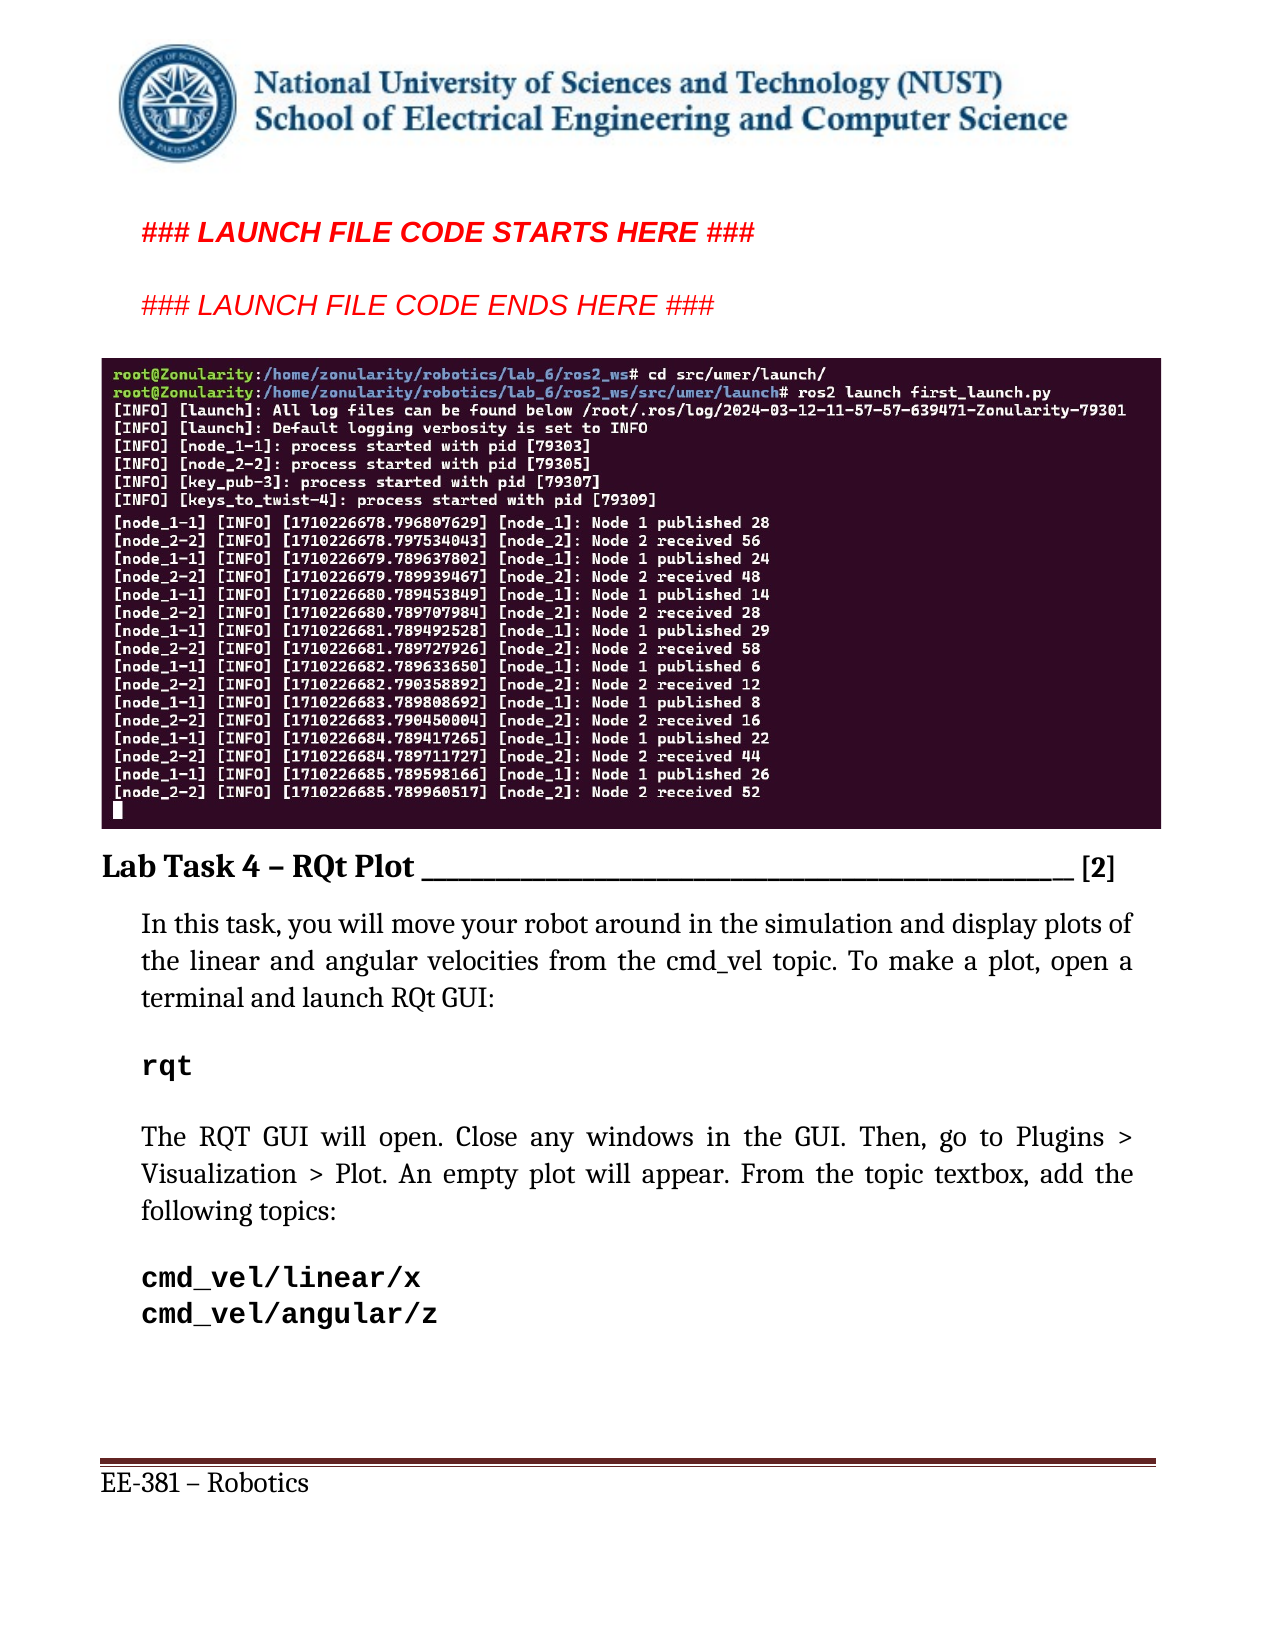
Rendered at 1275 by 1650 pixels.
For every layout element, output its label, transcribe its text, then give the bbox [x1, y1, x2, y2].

text In this task, you will move your robot around in the simulation and display plots of the linear and angular velocities from the cmd_vel topic. To make a plot, open a terminal and launch RQt GUI: [141, 907, 1135, 1014]
text ### LAUNCH FILE CODE ENDS HERE ### [141, 288, 1135, 322]
text cmd_vel/linear/x [141, 1263, 1135, 1296]
picture [101, 358, 1162, 829]
text The RQT GUI will open. Close any windows in the GUI. Then, go to Plugins > Visualization > Plot. An empty plot will appear. From the topic textbox, add the following topics: [141, 1120, 1135, 1227]
text ### LAUNCH FILE CODE STARTS HERE ### [141, 214, 1135, 248]
text Lab Task 4 – RQt Plot _____________________________________________________ [2] [102, 848, 1153, 886]
picture [106, 39, 1082, 174]
text rqt [141, 1051, 1135, 1084]
text cmd_vel/angular/z [141, 1300, 1135, 1333]
